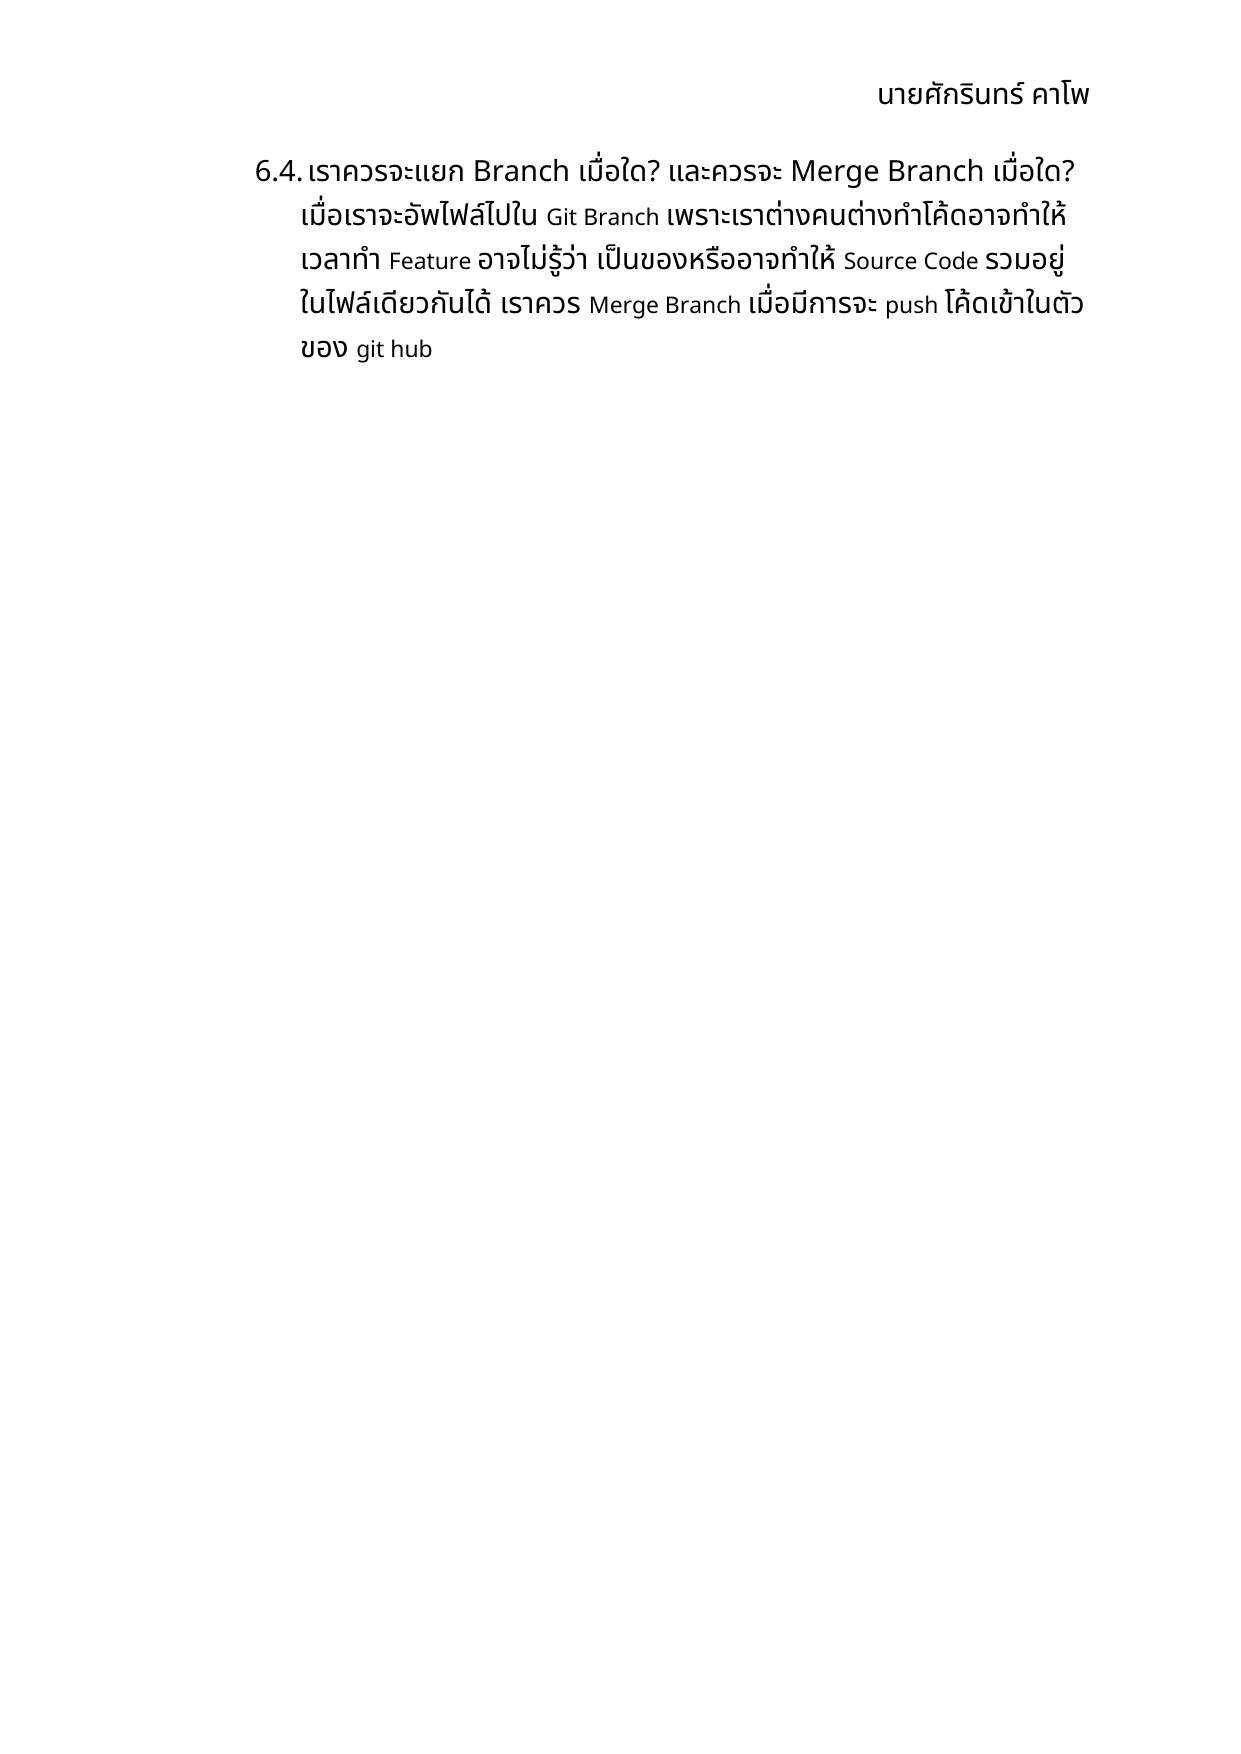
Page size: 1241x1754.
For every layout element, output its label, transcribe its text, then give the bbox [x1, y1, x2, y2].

text เมื่อเราจะอัพไฟล์ไปใน Git Branch เพราะเราต่างคนต่างทำโค้ดอาจทำให้เวลาทำ Feature อาจไม่รู้ว่า เป็นของหรืออาจทำให้ Source Code รวมอยู่ในไฟล์เดียวกันได้ เราควร Merge Branch เมื่อมีการจะ push โค้ดเข้าในตัวของ git hub [300, 194, 1090, 371]
subtitle เราควรจะแยก Branch เมื่อใด? และควรจะ Merge Branch เมื่อใด? [254, 150, 1090, 194]
